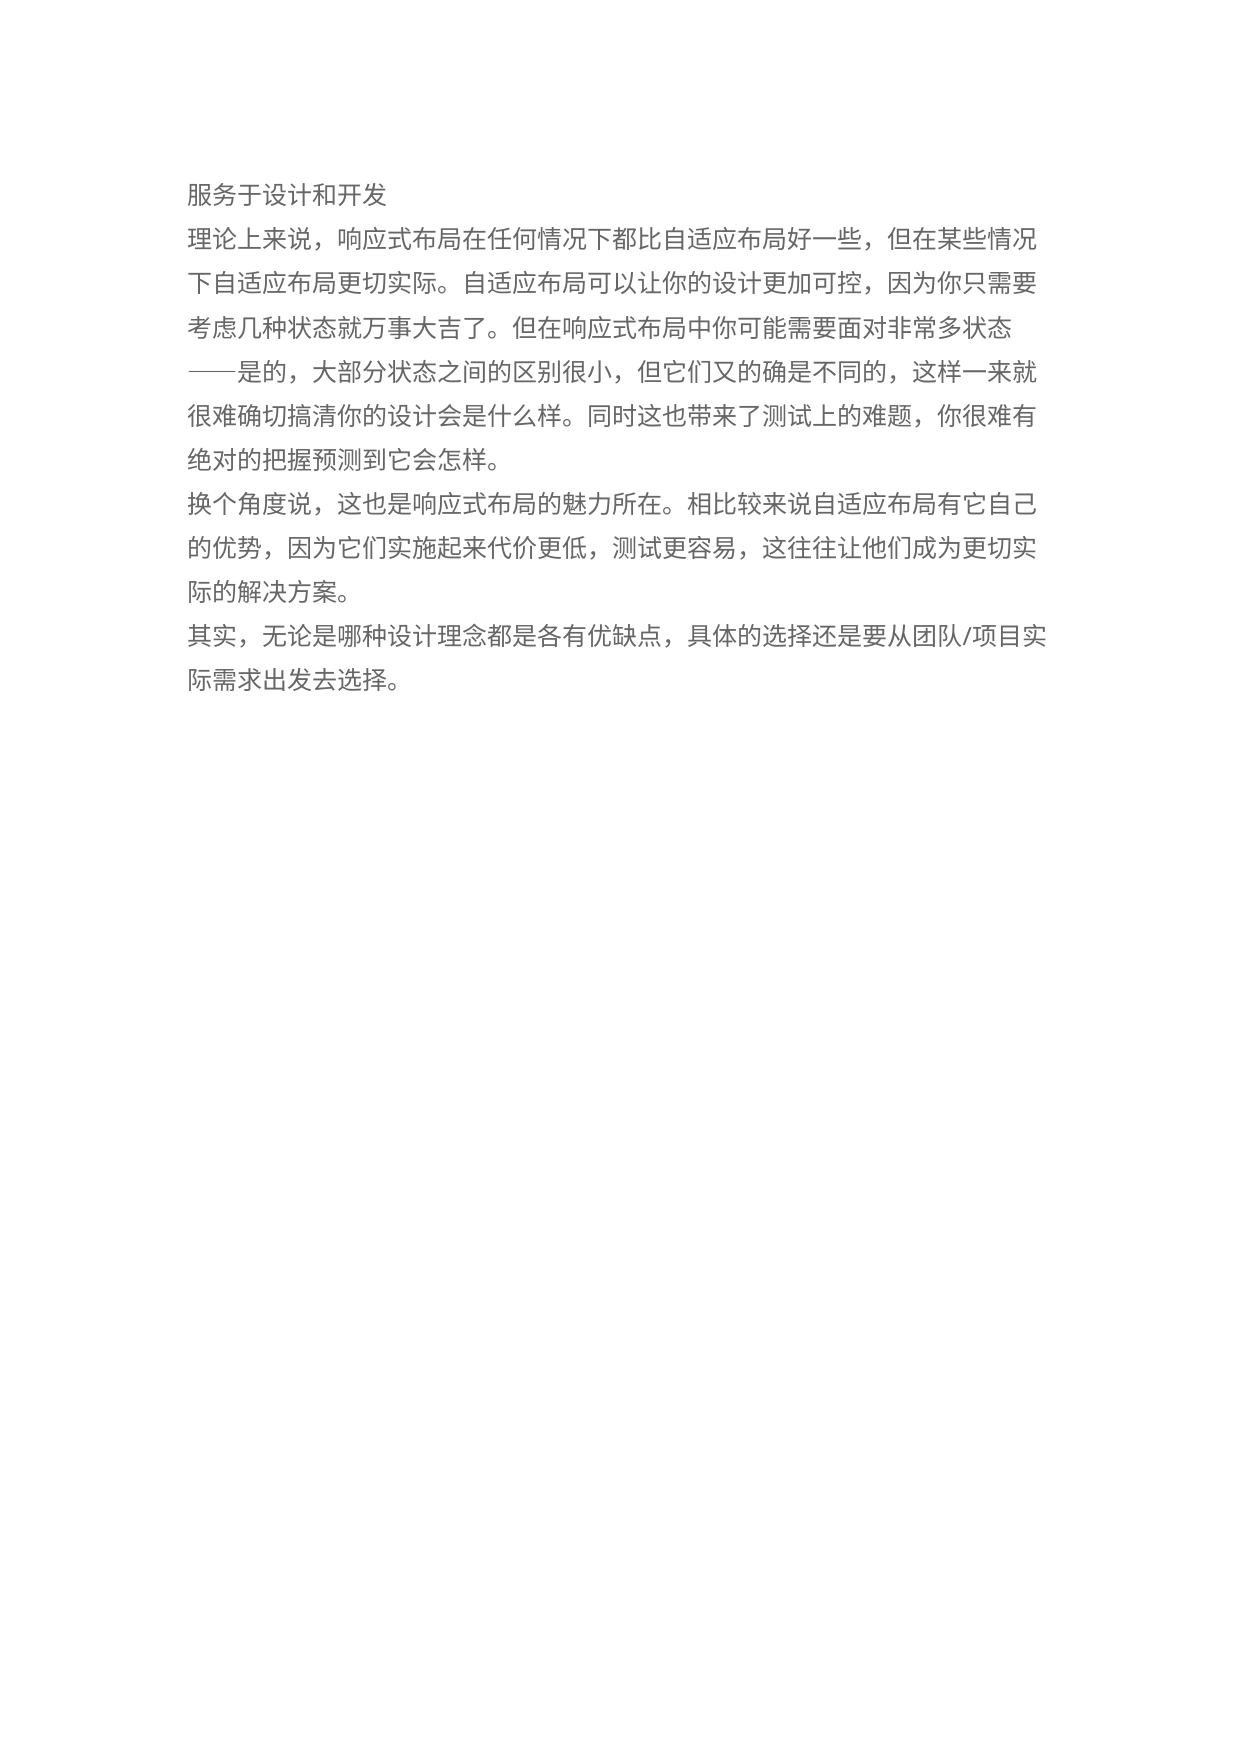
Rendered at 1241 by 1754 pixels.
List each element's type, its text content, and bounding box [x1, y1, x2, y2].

text 换个角度说，这也是响应式布局的魅力所在。相比较来说自适应布局有它自己的优势，因为它们实施起来代价更低，测试更容易，这往往让他们成为更切实际的解决方案。 [187, 480, 1053, 613]
list 服务于设计和开发 [187, 172, 1053, 216]
text 理论上来说，响应式布局在任何情况下都比自适应布局好一些，但在某些情况下自适应布局更切实际。自适应布局可以让你的设计更加可控，因为你只需要考虑几种状态就万事大吉了。但在响应式布局中你可能需要面对非常多状态——是的，大部分状态之间的区别很小，但它们又的确是不同的，这样一来就很难确切搞清你的设计会是什么样。同时这也带来了测试上的难题，你很难有绝对的把握预测到它会怎样。 [187, 216, 1053, 480]
text 其实，无论是哪种设计理念都是各有优缺点，具体的选择还是要从团队/项目实际需求出发去选择。 [187, 613, 1053, 701]
